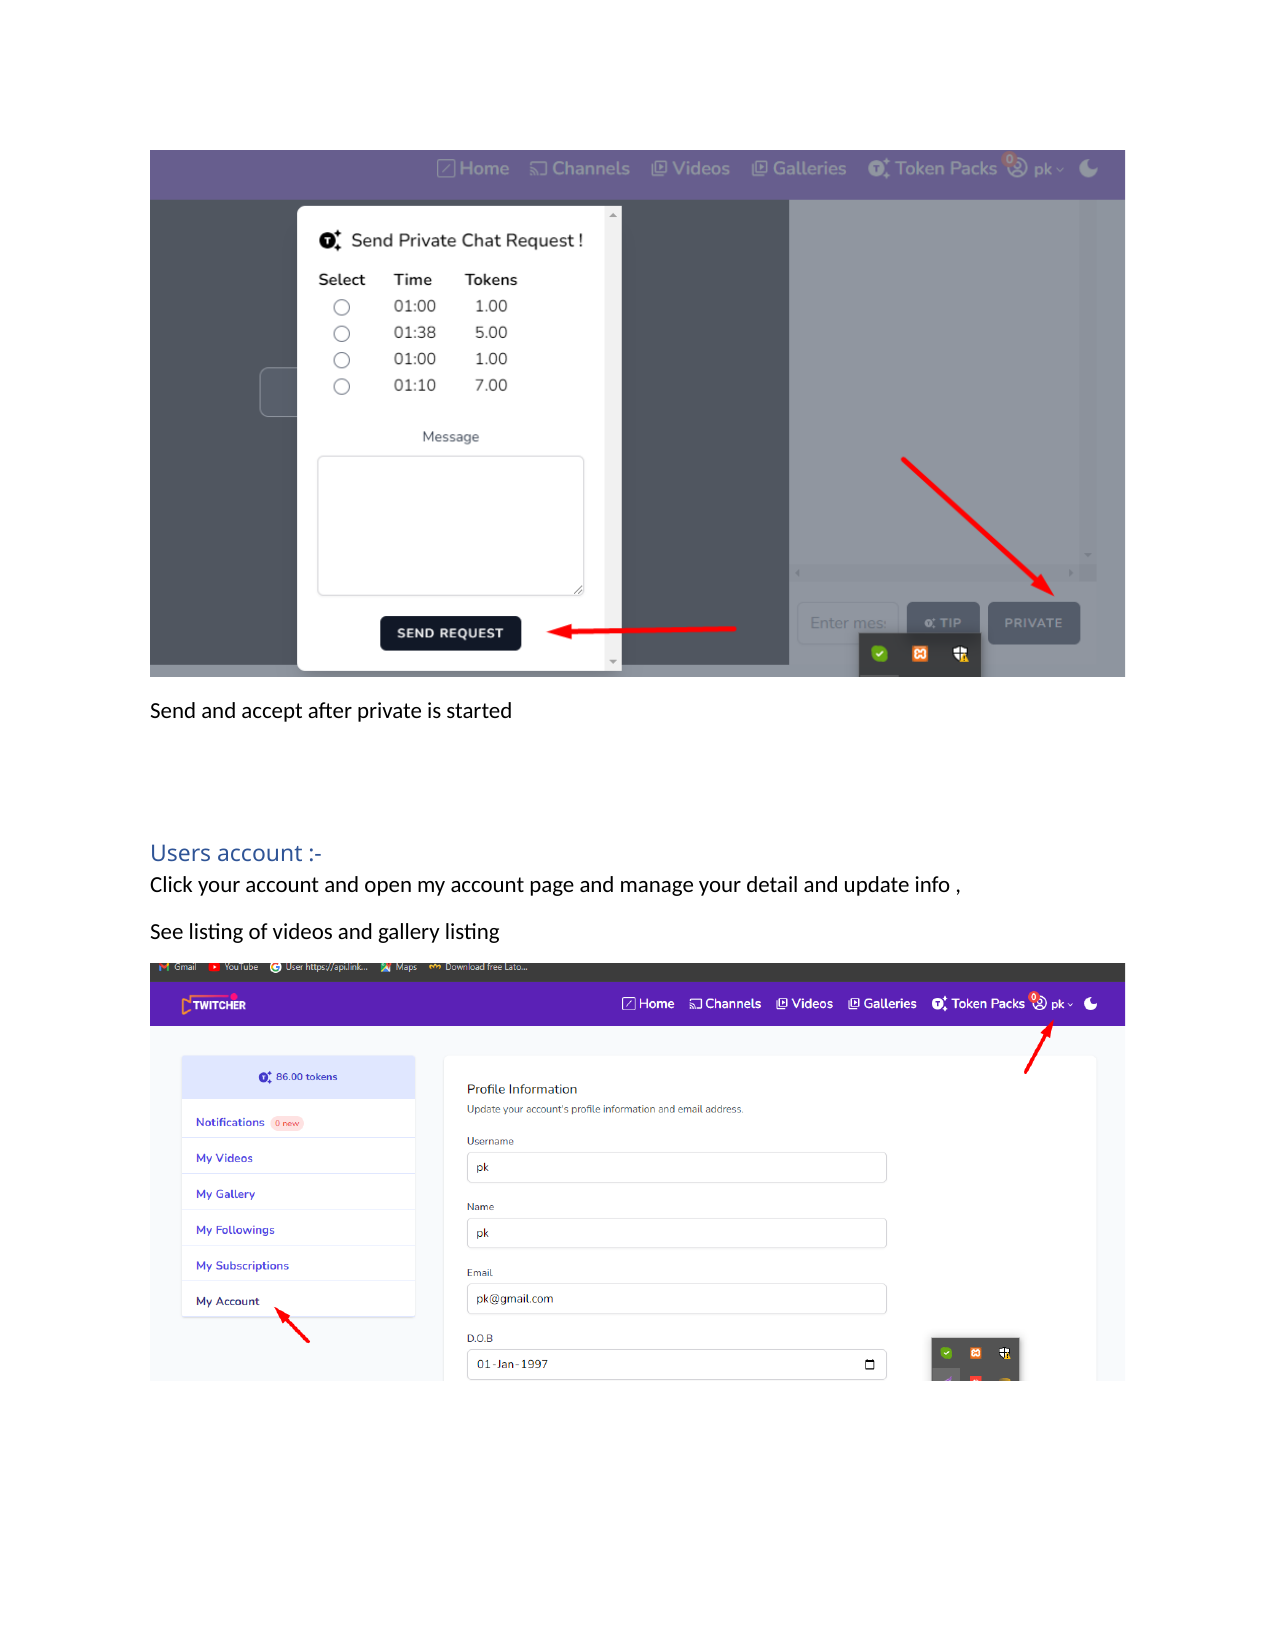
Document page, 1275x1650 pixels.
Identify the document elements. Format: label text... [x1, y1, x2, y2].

subtitle Users account :- [150, 836, 1125, 868]
text Click your account and open my account page and manage your detail and update info , [150, 870, 1125, 898]
picture [150, 963, 1125, 1381]
text See listing of videos and gallery listing [150, 917, 1125, 945]
picture [150, 150, 1125, 677]
text Send and accept after private is started [150, 696, 1125, 724]
